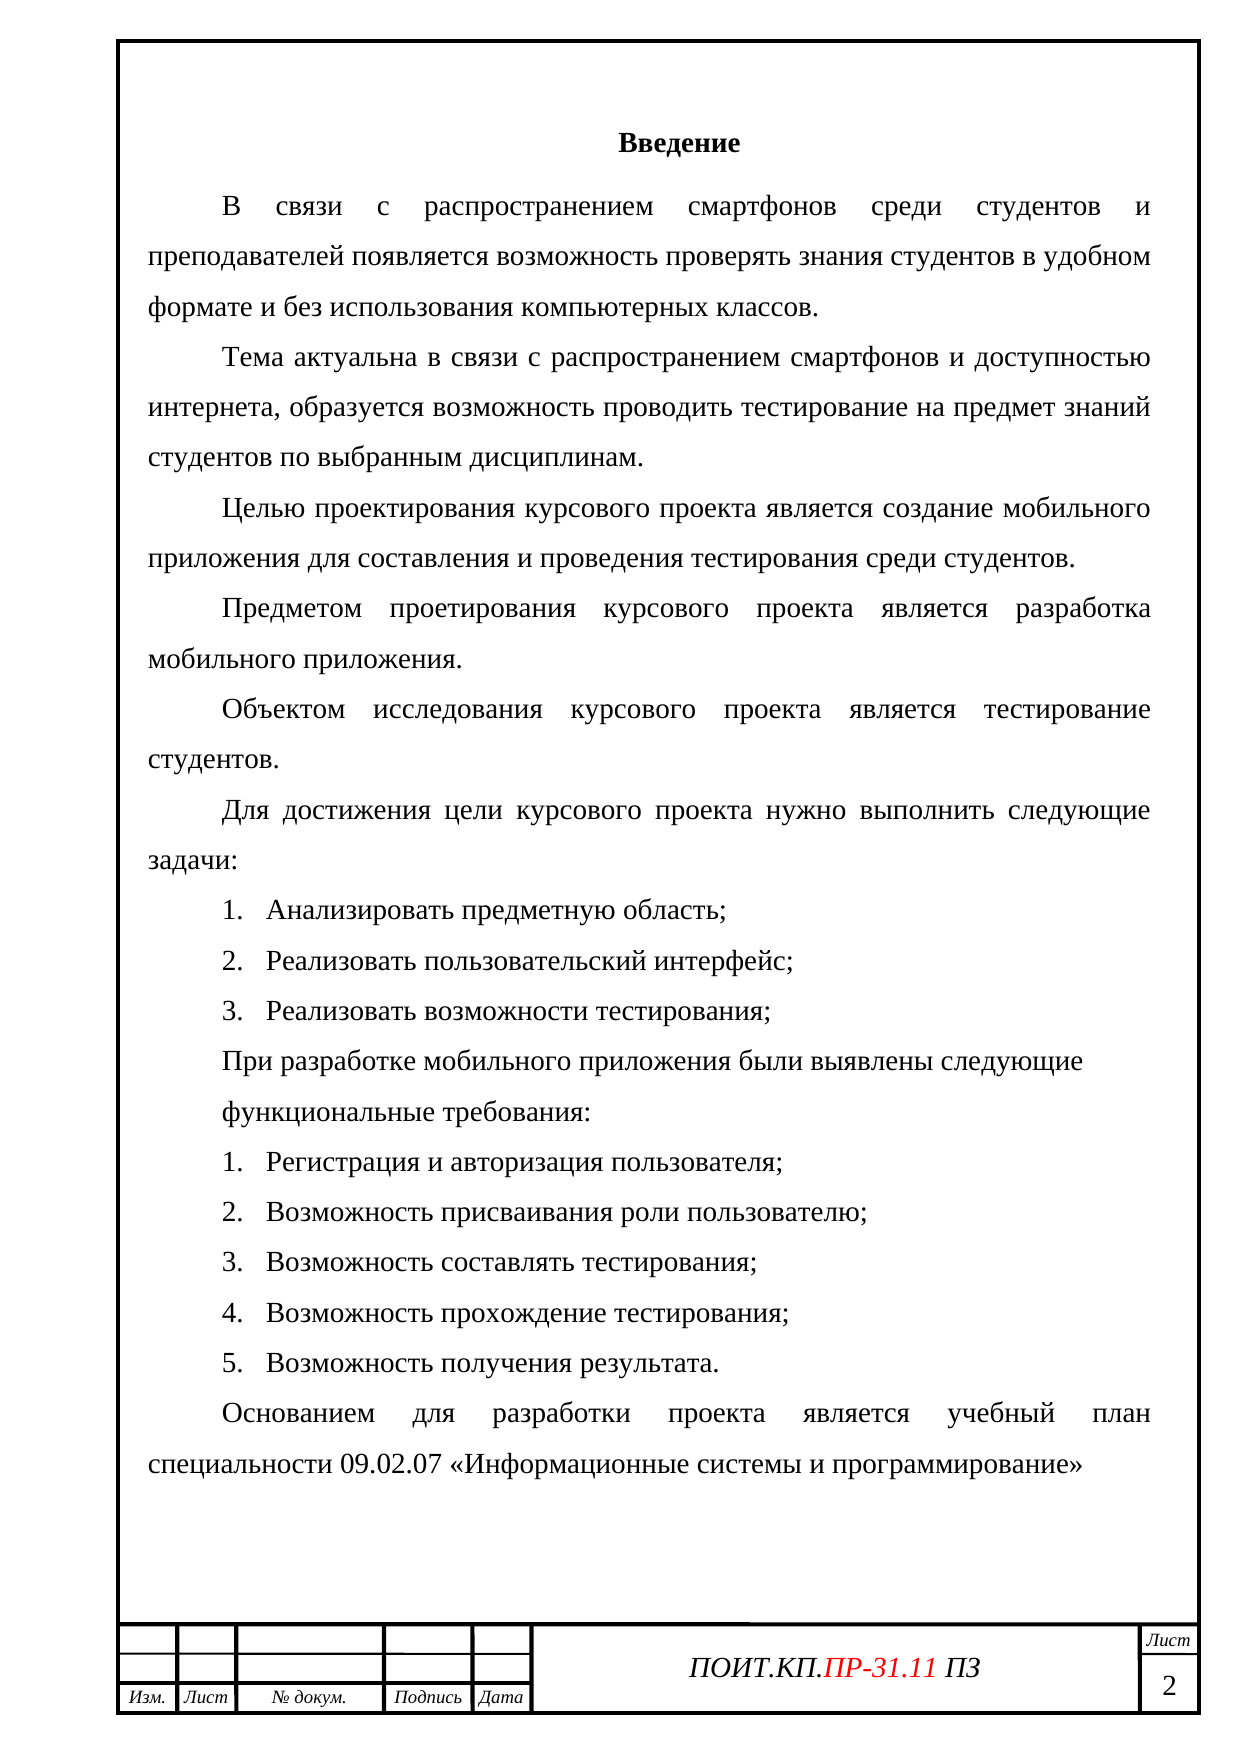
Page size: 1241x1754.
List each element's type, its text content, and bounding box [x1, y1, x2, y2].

text 2. Возможность присваивания роли пользователю; [148, 1194, 1152, 1228]
text При разработке мобильного приложения были выявлены следующие [148, 1043, 1152, 1077]
text 3. Возможность составлять тестирования; [148, 1244, 1152, 1278]
text Основанием для разработки проекта является учебный план специальности 09.02.07 «Информационные системы и программирование» [148, 1396, 1152, 1479]
text Предметом проетирования курсового проекта является разработка мобильного приложения. [148, 591, 1152, 674]
text 4. Возможность прохождение тестирования; [148, 1295, 1152, 1328]
text 5. Возможность получения результата. [148, 1345, 1152, 1379]
text 3. Реализовать возможности тестирования; [148, 993, 1152, 1027]
text функциональные требования: [148, 1094, 1152, 1127]
text 2. Реализовать пользовательский интерфейс; [148, 943, 1152, 976]
text Целью проектирования курсового проекта является создание мобильного приложения для составления и проведения тестирования среди студентов. [148, 490, 1152, 574]
text Для достижения цели курсового проекта нужно выполнить следующие задачи: [148, 792, 1152, 876]
text 1. Регистрация и авторизация пользователя; [148, 1144, 1152, 1177]
text Введение [148, 125, 1122, 159]
text Тема актуальна в связи с распространением смартфонов и доступностью интернета, образуется возможность проводить тестирование на предмет знаний студентов по выбранным дисциплинам. [148, 339, 1152, 473]
text 1. Анализировать предметную область; [148, 892, 1152, 926]
text Объектом исследования курсового проекта является тестирование студентов. [148, 691, 1152, 775]
text В связи с распространением смартфонов среди студентов и преподавателей появляется возможность проверять знания студентов в удобном формате и без использования компьютерных классов. [148, 188, 1152, 322]
